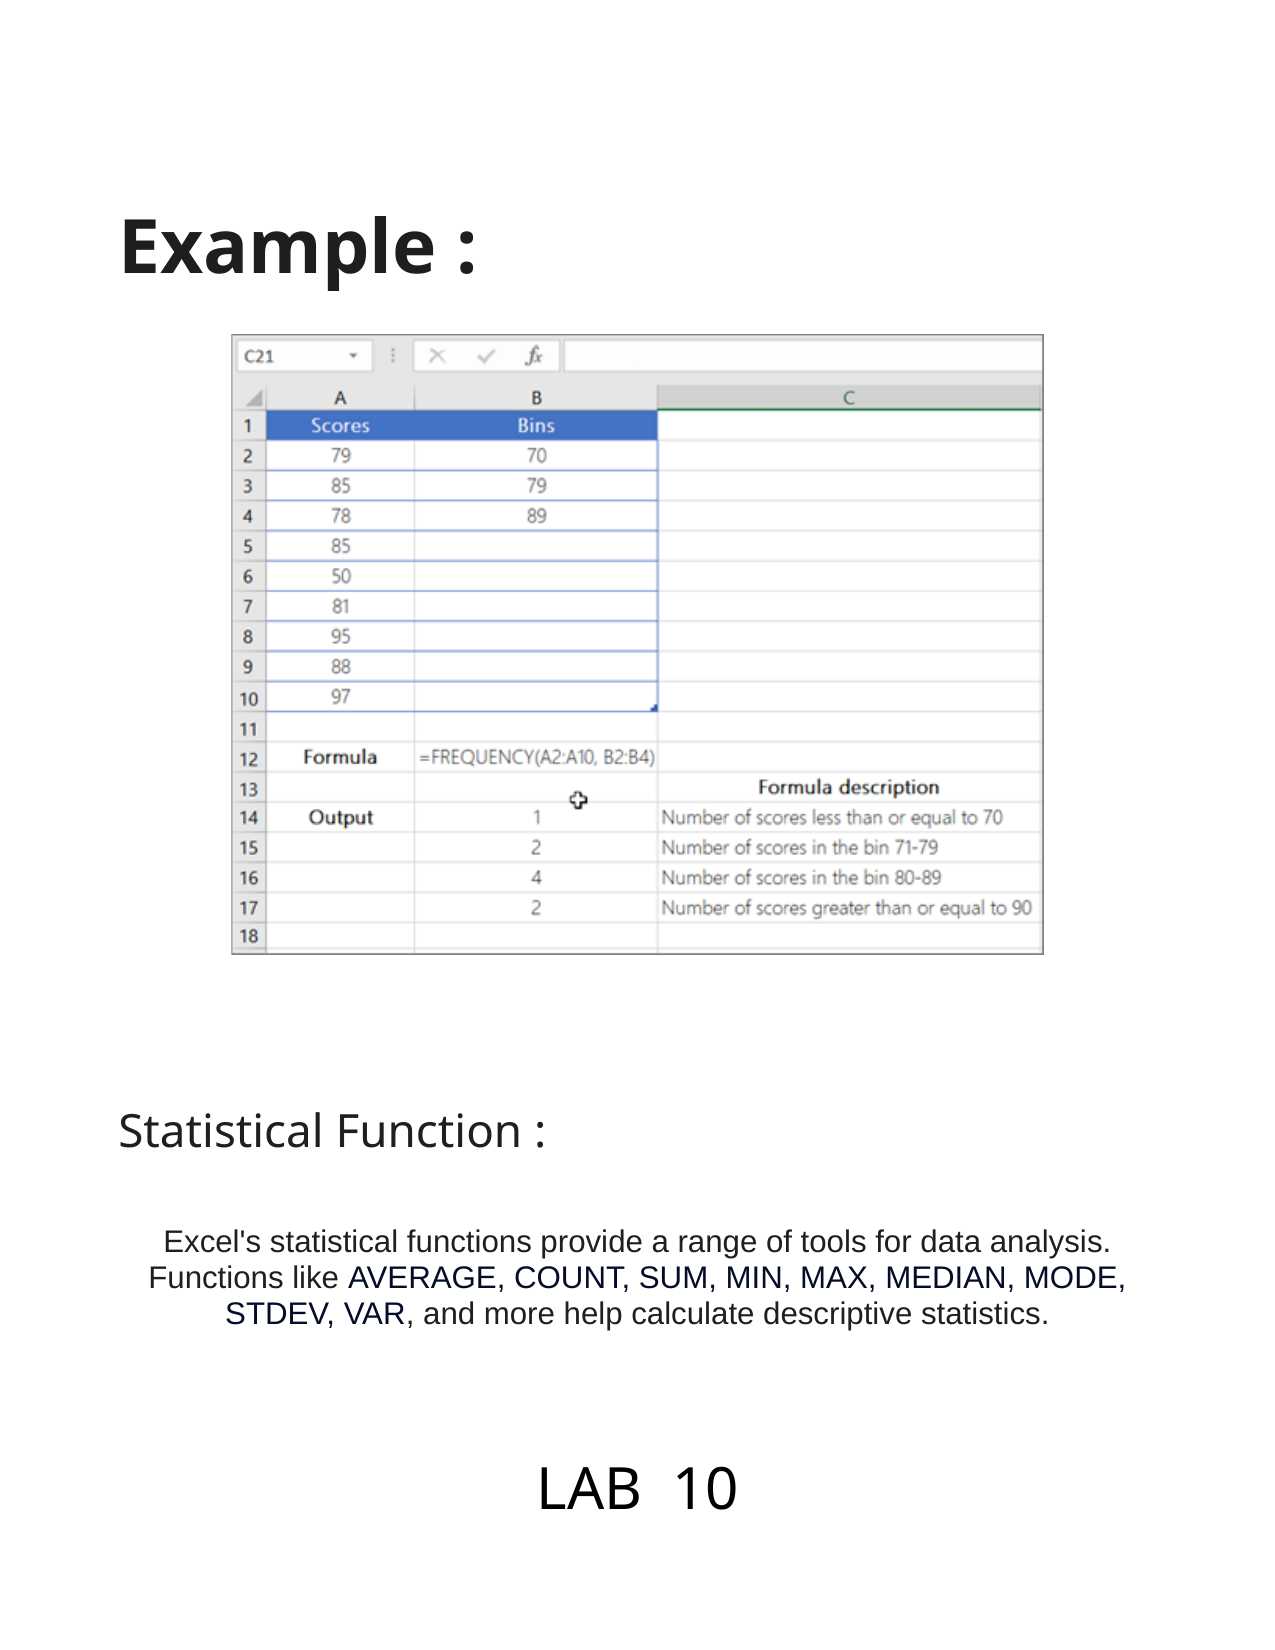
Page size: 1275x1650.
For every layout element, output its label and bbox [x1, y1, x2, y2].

picture [231, 334, 1044, 955]
